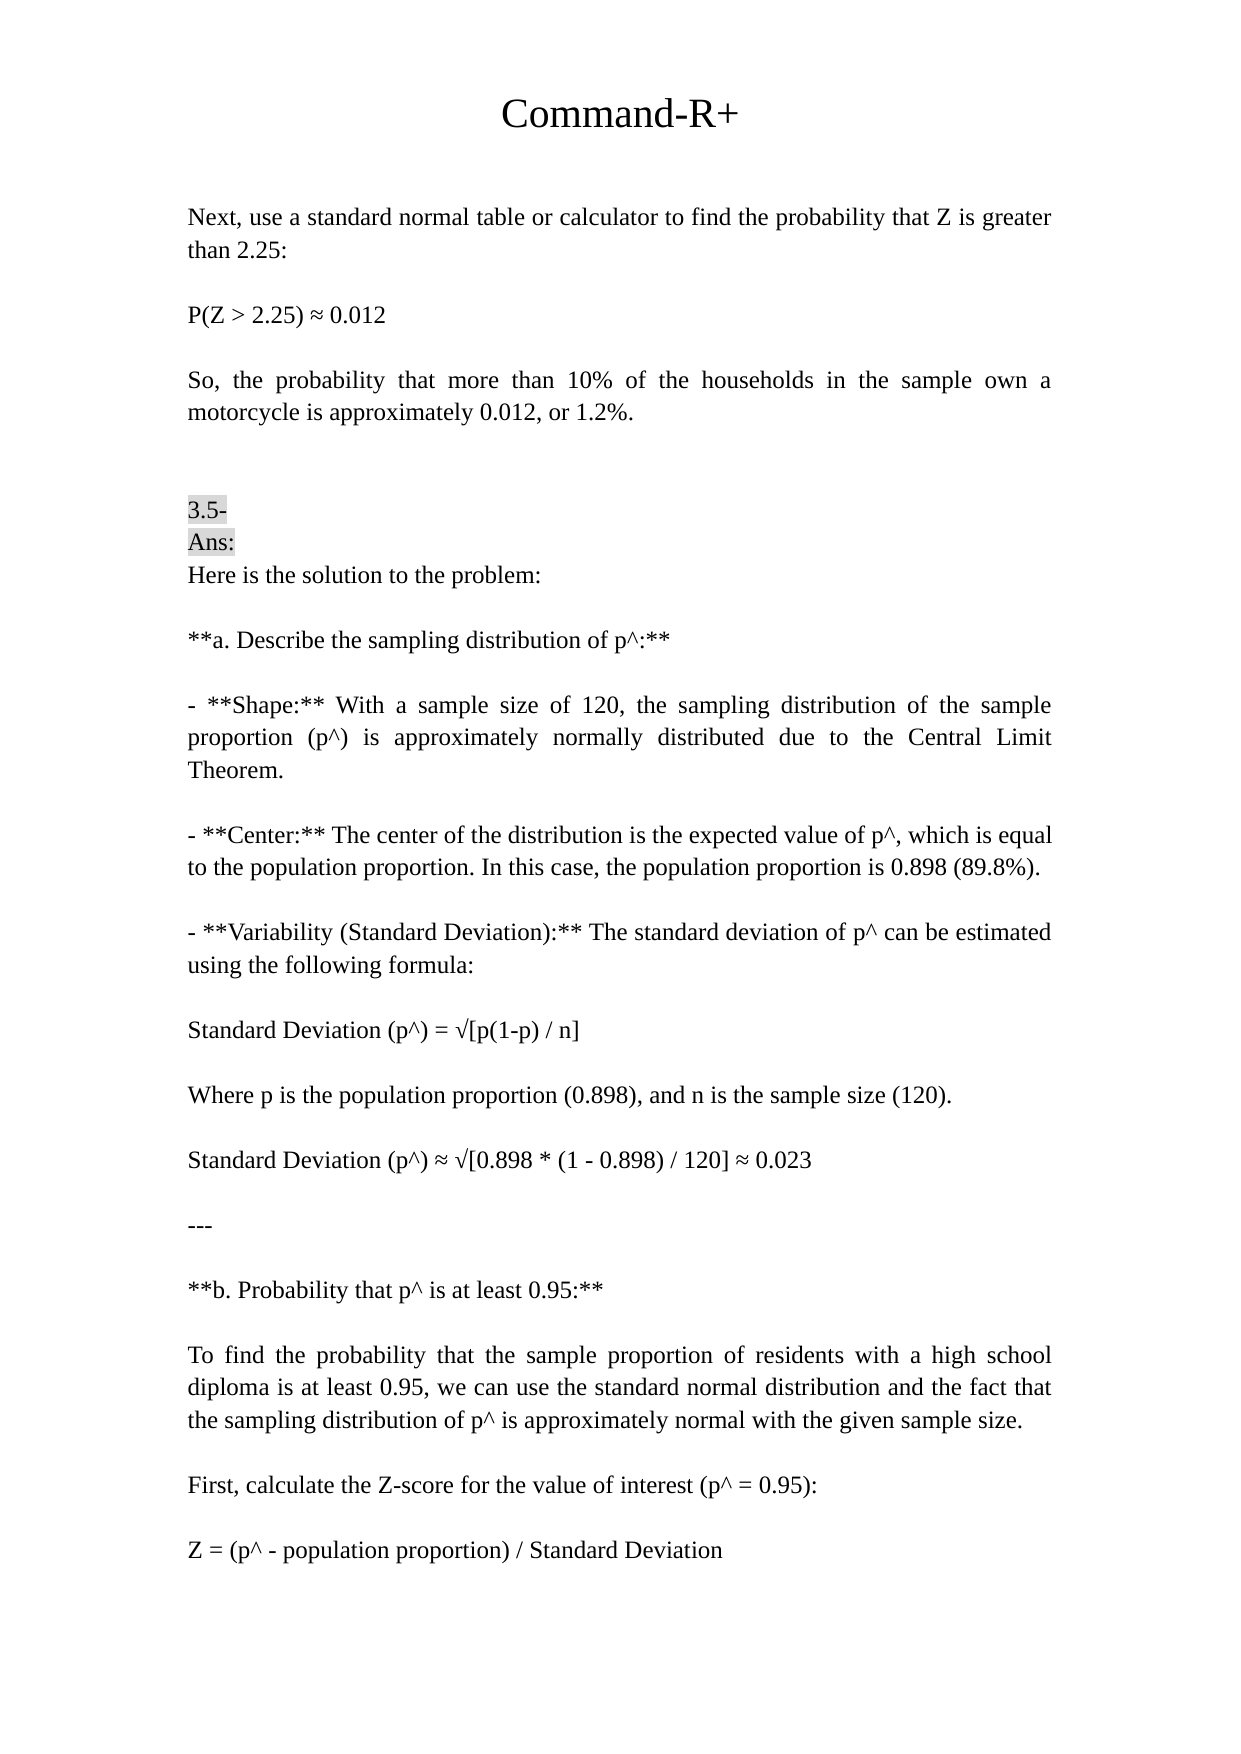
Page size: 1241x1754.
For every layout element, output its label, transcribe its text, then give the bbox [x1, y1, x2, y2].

text - **Variability (Standard Deviation):** The standard deviation of p^ can be estimated using the following formula: [187, 916, 1053, 981]
text - **Center:** The center of the distribution is the expected value of p^, which is equal to the population proportion. In this case, the population proportion is 0.898 (89.8%). [187, 818, 1053, 883]
text **a. Describe the sampling distribution of p^:** [187, 623, 1053, 656]
text Z = (p^ - population proportion) / Standard Deviation [187, 1533, 1053, 1566]
text Ans: [187, 526, 1053, 558]
text Where p is the population proportion (0.898), and n is the sample size (120). [187, 1078, 1053, 1111]
text - **Shape:** With a sample size of 120, the sampling distribution of the sample proportion (p^) is approximately normally distributed due to the Central Limit Theorem. [187, 688, 1053, 786]
text Standard Deviation (p^) = √[p(1-p) / n] [187, 1013, 1053, 1046]
text **b. Probability that p^ is at least 0.95:** [187, 1273, 1053, 1306]
text So, the probability that more than 10% of the households in the sample own a motorcycle is approximately 0.012, or 1.2%. [187, 363, 1053, 428]
text Next, use a standard normal table or calculator to find the probability that Z is greater than 2.25: [187, 201, 1053, 266]
text 3.5- [187, 493, 1053, 526]
text To find the probability that the sample proportion of residents with a high school diploma is at least 0.95, we can use the standard normal distribution and the fact that the sampling distribution of p^ is approximately normal with the given sample size. [187, 1338, 1053, 1436]
text --- [187, 1208, 1053, 1241]
text Standard Deviation (p^) ≈ √[0.898 * (1 - 0.898) / 120] ≈ 0.023 [187, 1143, 1053, 1176]
text Here is the solution to the problem: [187, 558, 1053, 591]
text P(Z > 2.25) ≈ 0.012 [187, 298, 1053, 331]
text First, calculate the Z-score for the value of interest (p^ = 0.95): [187, 1468, 1053, 1501]
